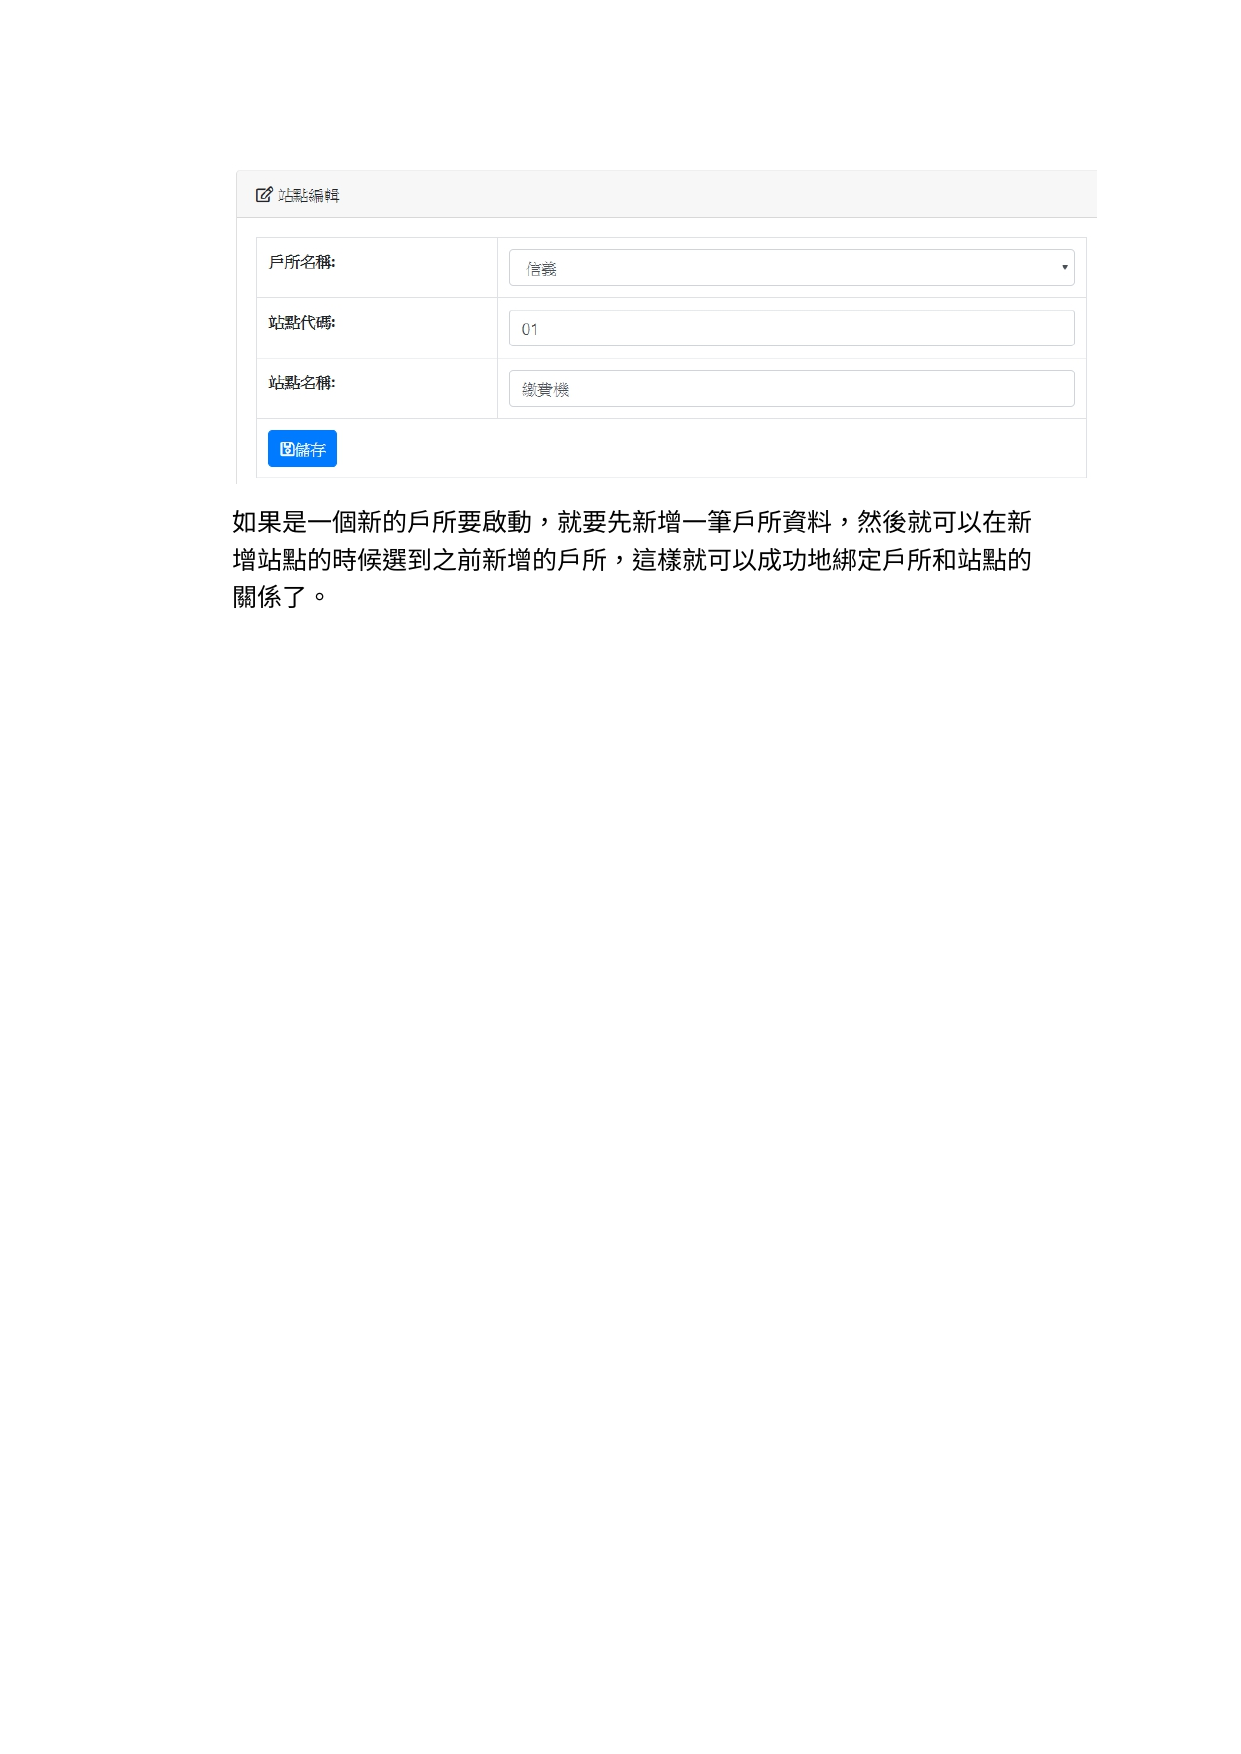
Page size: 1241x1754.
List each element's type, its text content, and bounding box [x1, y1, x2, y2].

picture [231, 164, 1097, 484]
text 如果是一個新的戶所要啟動，就要先新增一筆戶所資料，然後就可以在新增站點的時候選到之前新增的戶所，這樣就可以成功地綁定戶所和站點的關係了。 [232, 502, 1053, 614]
